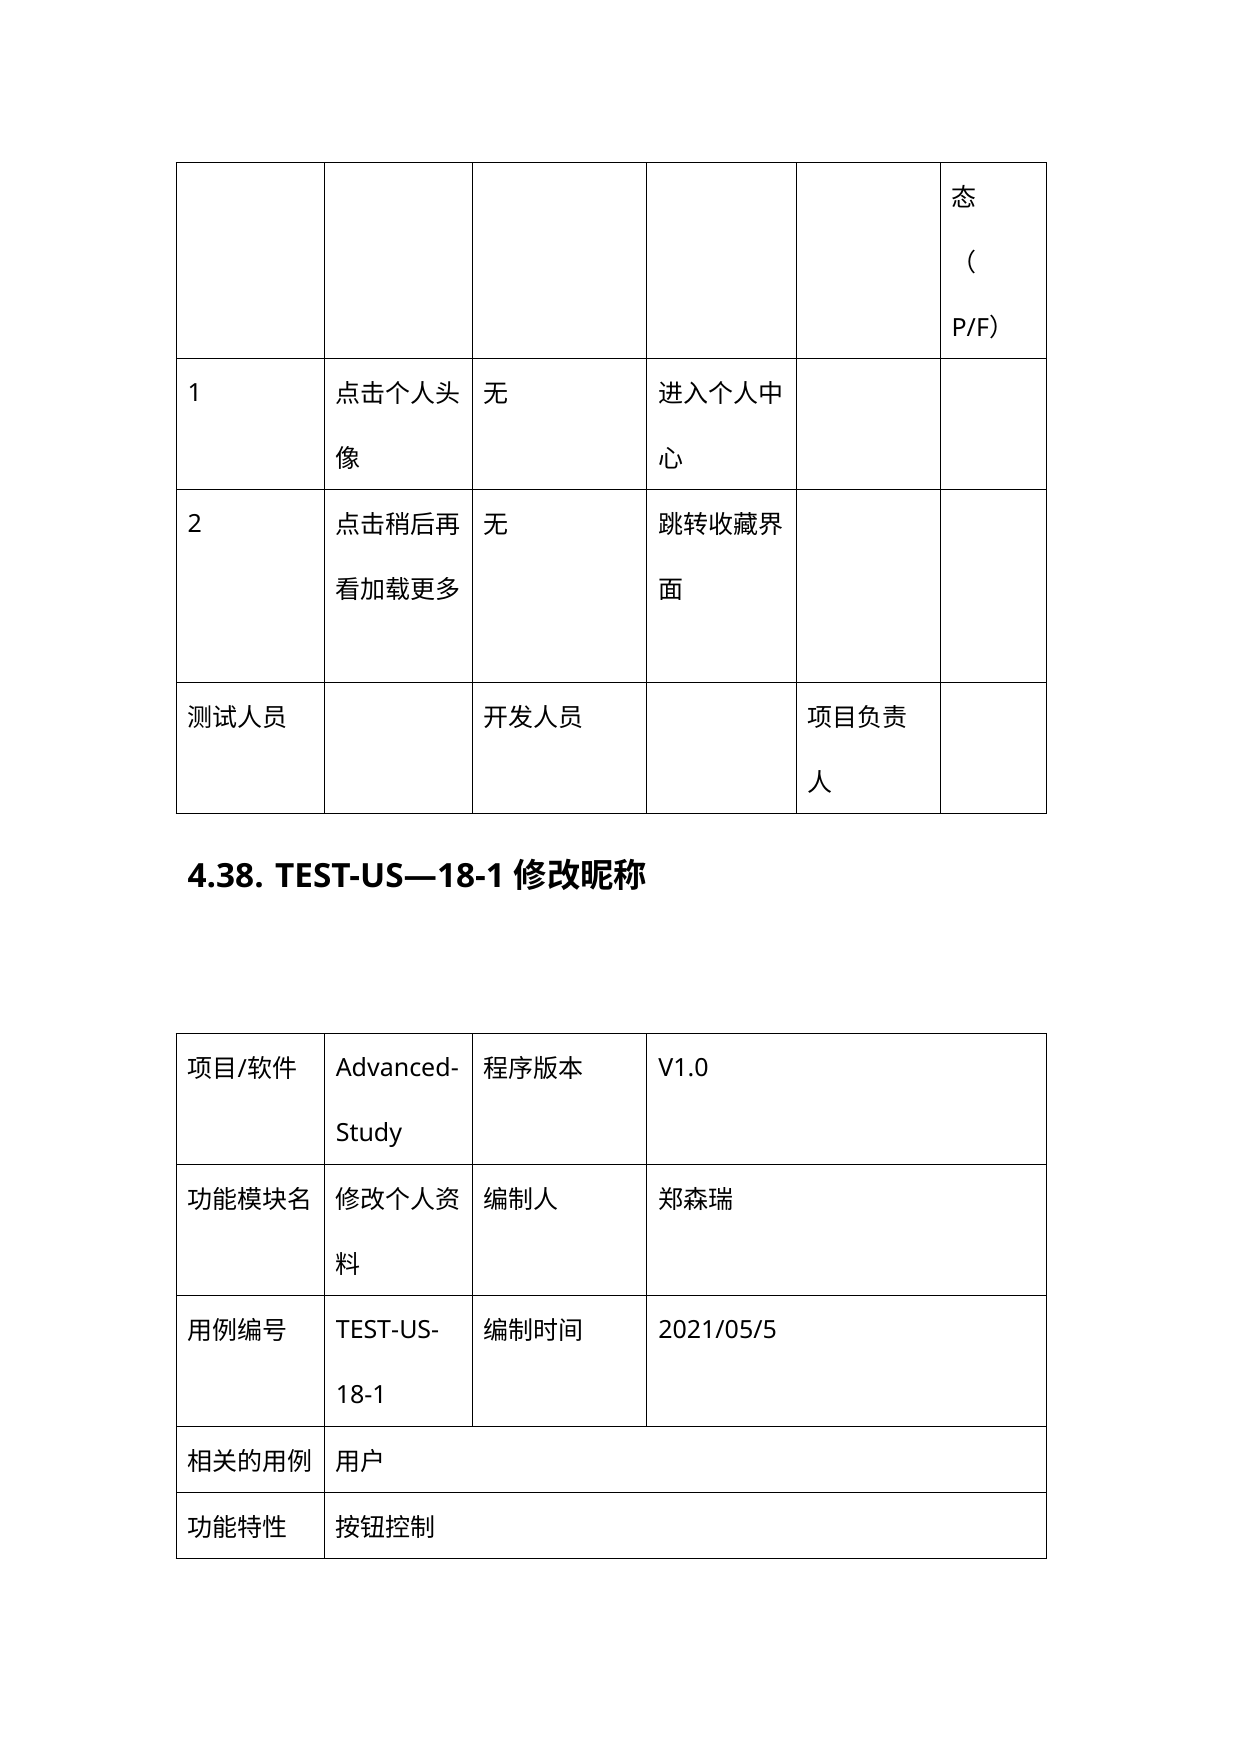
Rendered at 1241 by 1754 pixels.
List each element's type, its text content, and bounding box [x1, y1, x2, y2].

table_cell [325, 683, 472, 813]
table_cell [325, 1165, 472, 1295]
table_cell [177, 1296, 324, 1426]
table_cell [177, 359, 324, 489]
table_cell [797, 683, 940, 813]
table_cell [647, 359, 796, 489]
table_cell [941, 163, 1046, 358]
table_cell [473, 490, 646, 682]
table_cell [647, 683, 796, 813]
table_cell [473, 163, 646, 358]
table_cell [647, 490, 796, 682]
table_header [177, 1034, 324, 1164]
subtitle TEST-US—18-1 修改昵称 [187, 841, 1053, 906]
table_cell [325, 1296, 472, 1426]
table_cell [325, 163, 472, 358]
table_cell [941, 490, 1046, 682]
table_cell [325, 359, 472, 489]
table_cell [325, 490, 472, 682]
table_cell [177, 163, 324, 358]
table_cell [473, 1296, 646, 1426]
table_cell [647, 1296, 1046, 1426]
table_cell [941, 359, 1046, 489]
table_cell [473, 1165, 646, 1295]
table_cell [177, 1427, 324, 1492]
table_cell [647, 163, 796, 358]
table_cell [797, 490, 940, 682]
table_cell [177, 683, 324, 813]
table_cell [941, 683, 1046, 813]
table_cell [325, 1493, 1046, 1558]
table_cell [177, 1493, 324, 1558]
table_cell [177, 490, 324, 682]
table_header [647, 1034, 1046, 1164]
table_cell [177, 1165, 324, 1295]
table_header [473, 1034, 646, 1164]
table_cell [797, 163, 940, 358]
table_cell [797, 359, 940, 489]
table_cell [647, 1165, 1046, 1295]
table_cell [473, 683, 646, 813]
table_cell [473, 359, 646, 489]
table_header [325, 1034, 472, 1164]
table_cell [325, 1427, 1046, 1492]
